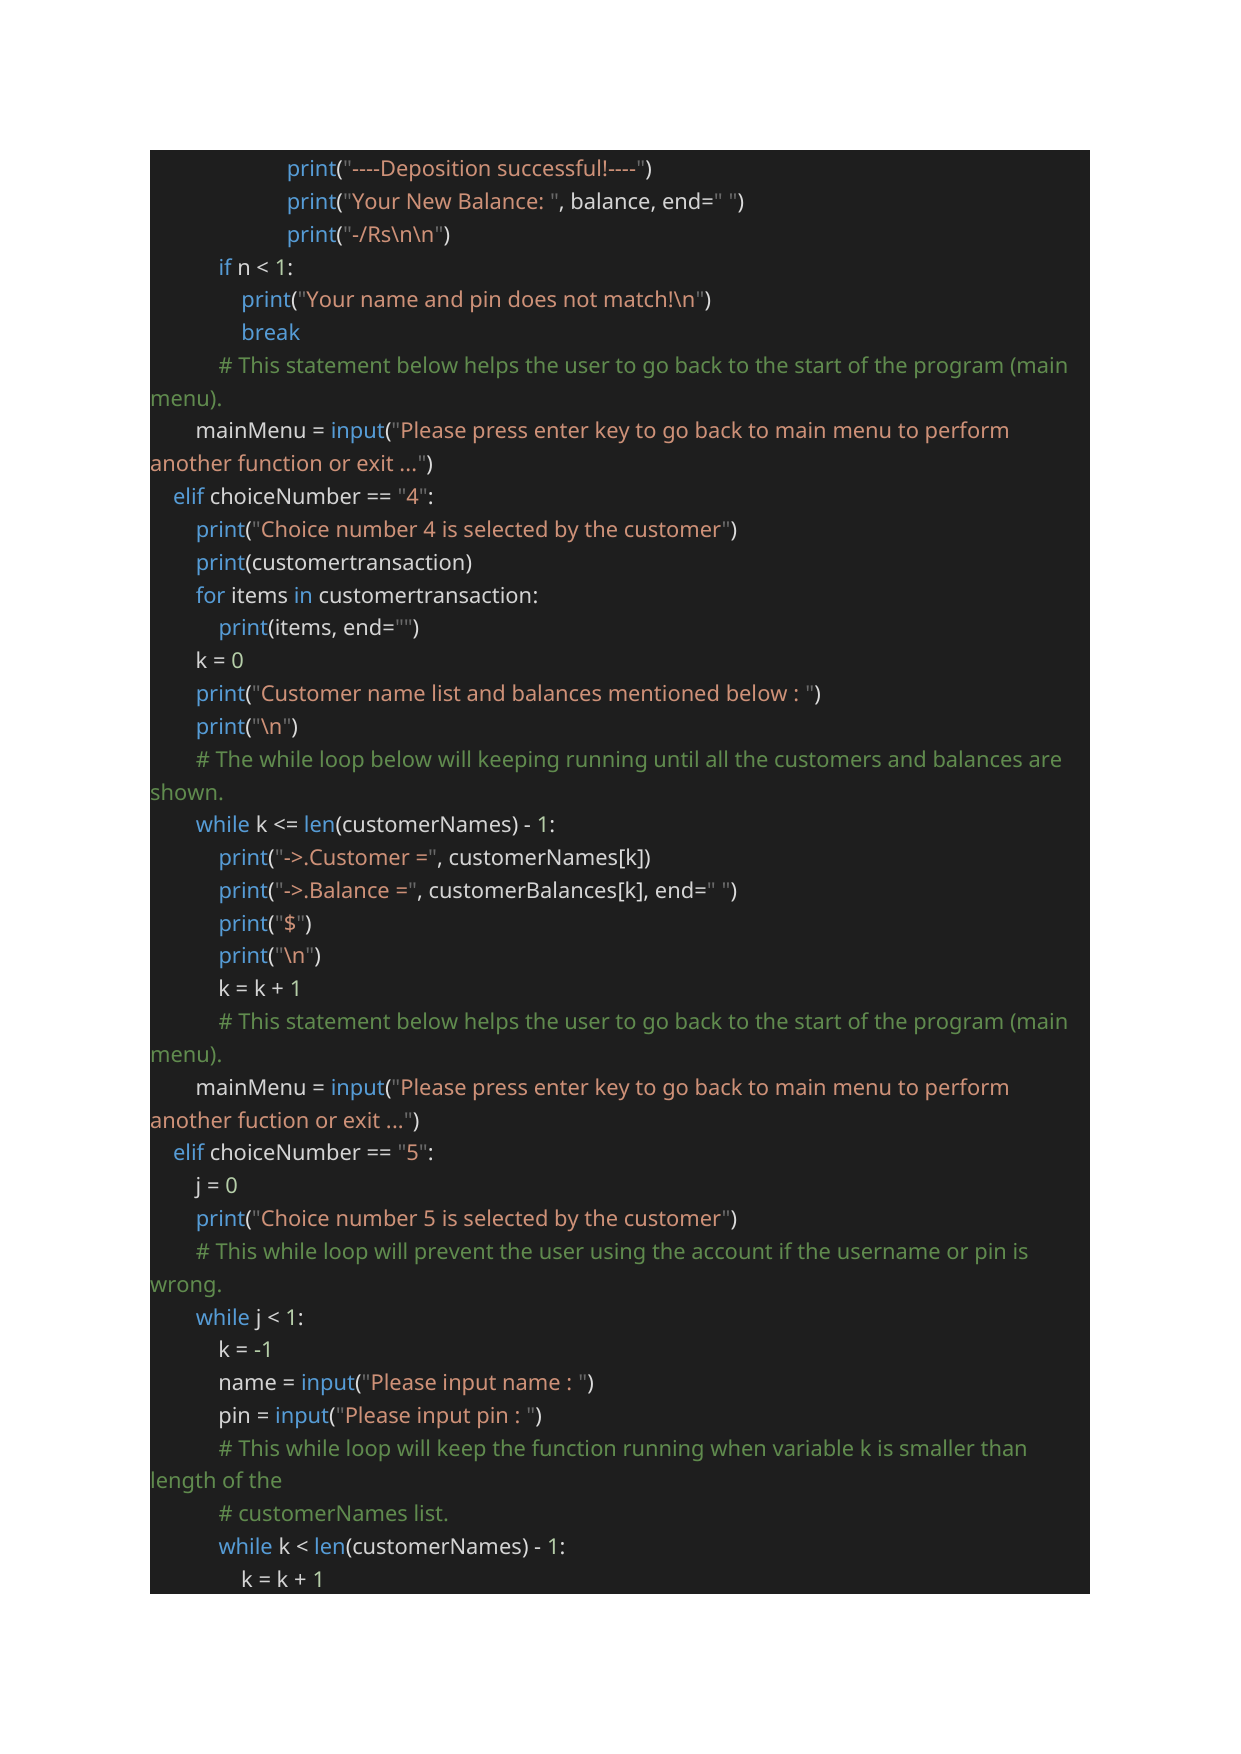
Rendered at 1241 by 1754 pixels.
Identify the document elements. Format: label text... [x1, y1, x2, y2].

text # The while loop below will keeping running until all the customers and balances are shown. [150, 741, 1090, 806]
text mainMenu = input("Please press enter key to go back to main menu to perform another function or exit ...") [150, 412, 1090, 478]
text # This while loop will prevent the user using the account if the username or pin is wrong. [150, 1233, 1090, 1298]
text j = 0 [150, 1167, 1090, 1200]
text print("->.Customer =", customerNames[k]) [150, 839, 1090, 872]
text # This statement below helps the user to go back to the start of the program (main menu). [150, 1003, 1090, 1069]
text print(items, end="") [150, 609, 1090, 642]
text elif choiceNumber == "4": [150, 478, 1090, 511]
text while k <= len(customerNames) - 1: [150, 806, 1090, 839]
text print("-/Rs\n\n") [150, 216, 1090, 248]
text k = -1 [150, 1331, 1090, 1364]
text break [150, 314, 1090, 347]
text pin = input("Please input pin : ") [150, 1397, 1090, 1430]
text print("Your New Balance: ", balance, end=" ") [150, 183, 1090, 216]
text print("$") [150, 905, 1090, 937]
text print("\n") [150, 937, 1090, 970]
text if n < 1: [150, 248, 1090, 281]
text while j < 1: [150, 1298, 1090, 1331]
text k = 0 [150, 642, 1090, 675]
text print(customertransaction) [150, 544, 1090, 577]
text print("->.Balance =", customerBalances[k], end=" ") [150, 872, 1090, 905]
text # This while loop will keep the function running when variable k is smaller than length of the [150, 1430, 1090, 1495]
text name = input("Please input name : ") [150, 1364, 1090, 1397]
text # This statement below helps the user to go back to the start of the program (main menu). [150, 347, 1090, 412]
text elif choiceNumber == "5": [150, 1134, 1090, 1167]
text print("Your name and pin does not match!\n") [150, 281, 1090, 314]
text mainMenu = input("Please press enter key to go back to main menu to perform another fuction or exit ...") [150, 1069, 1090, 1134]
text k = k + 1 [150, 1561, 1090, 1594]
text print("\n") [150, 708, 1090, 741]
text k = k + 1 [150, 970, 1090, 1003]
text print("Choice number 5 is selected by the customer") [150, 1200, 1090, 1233]
text print("Customer name list and balances mentioned below : ") [150, 675, 1090, 708]
text print("Choice number 4 is selected by the customer") [150, 511, 1090, 544]
text print("----Deposition successful!----") [150, 150, 1090, 183]
text # customerNames list. [150, 1495, 1090, 1528]
text while k < len(customerNames) - 1: [150, 1528, 1090, 1561]
text for items in customertransaction: [150, 577, 1090, 609]
